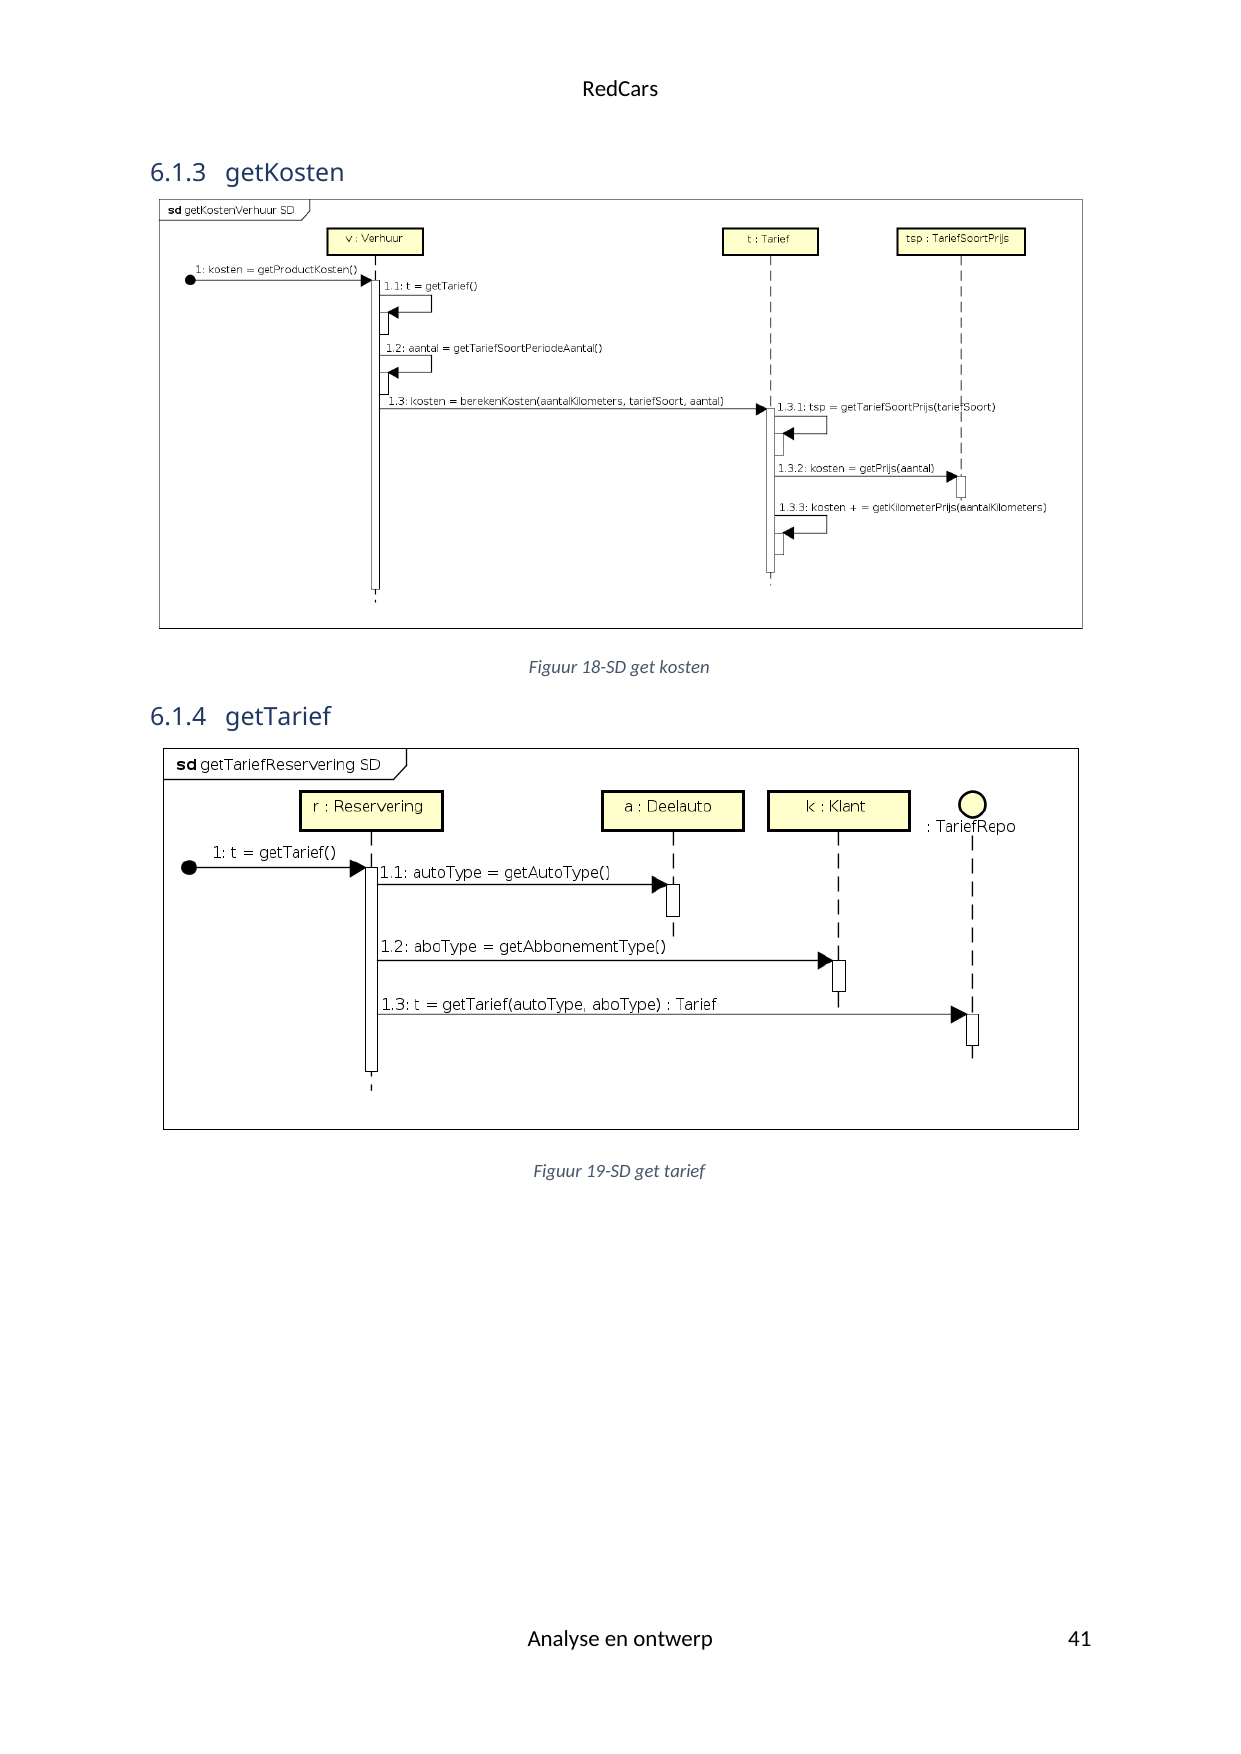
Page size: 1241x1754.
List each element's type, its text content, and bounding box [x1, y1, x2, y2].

picture [150, 191, 1089, 637]
subtitle getKosten [150, 154, 1090, 188]
subtitle getTarief [150, 699, 1090, 733]
picture [150, 735, 1091, 1141]
text Figuur 18-SD get kosten [150, 655, 1090, 678]
text Figuur 19-SD get tarief [150, 1159, 1090, 1182]
